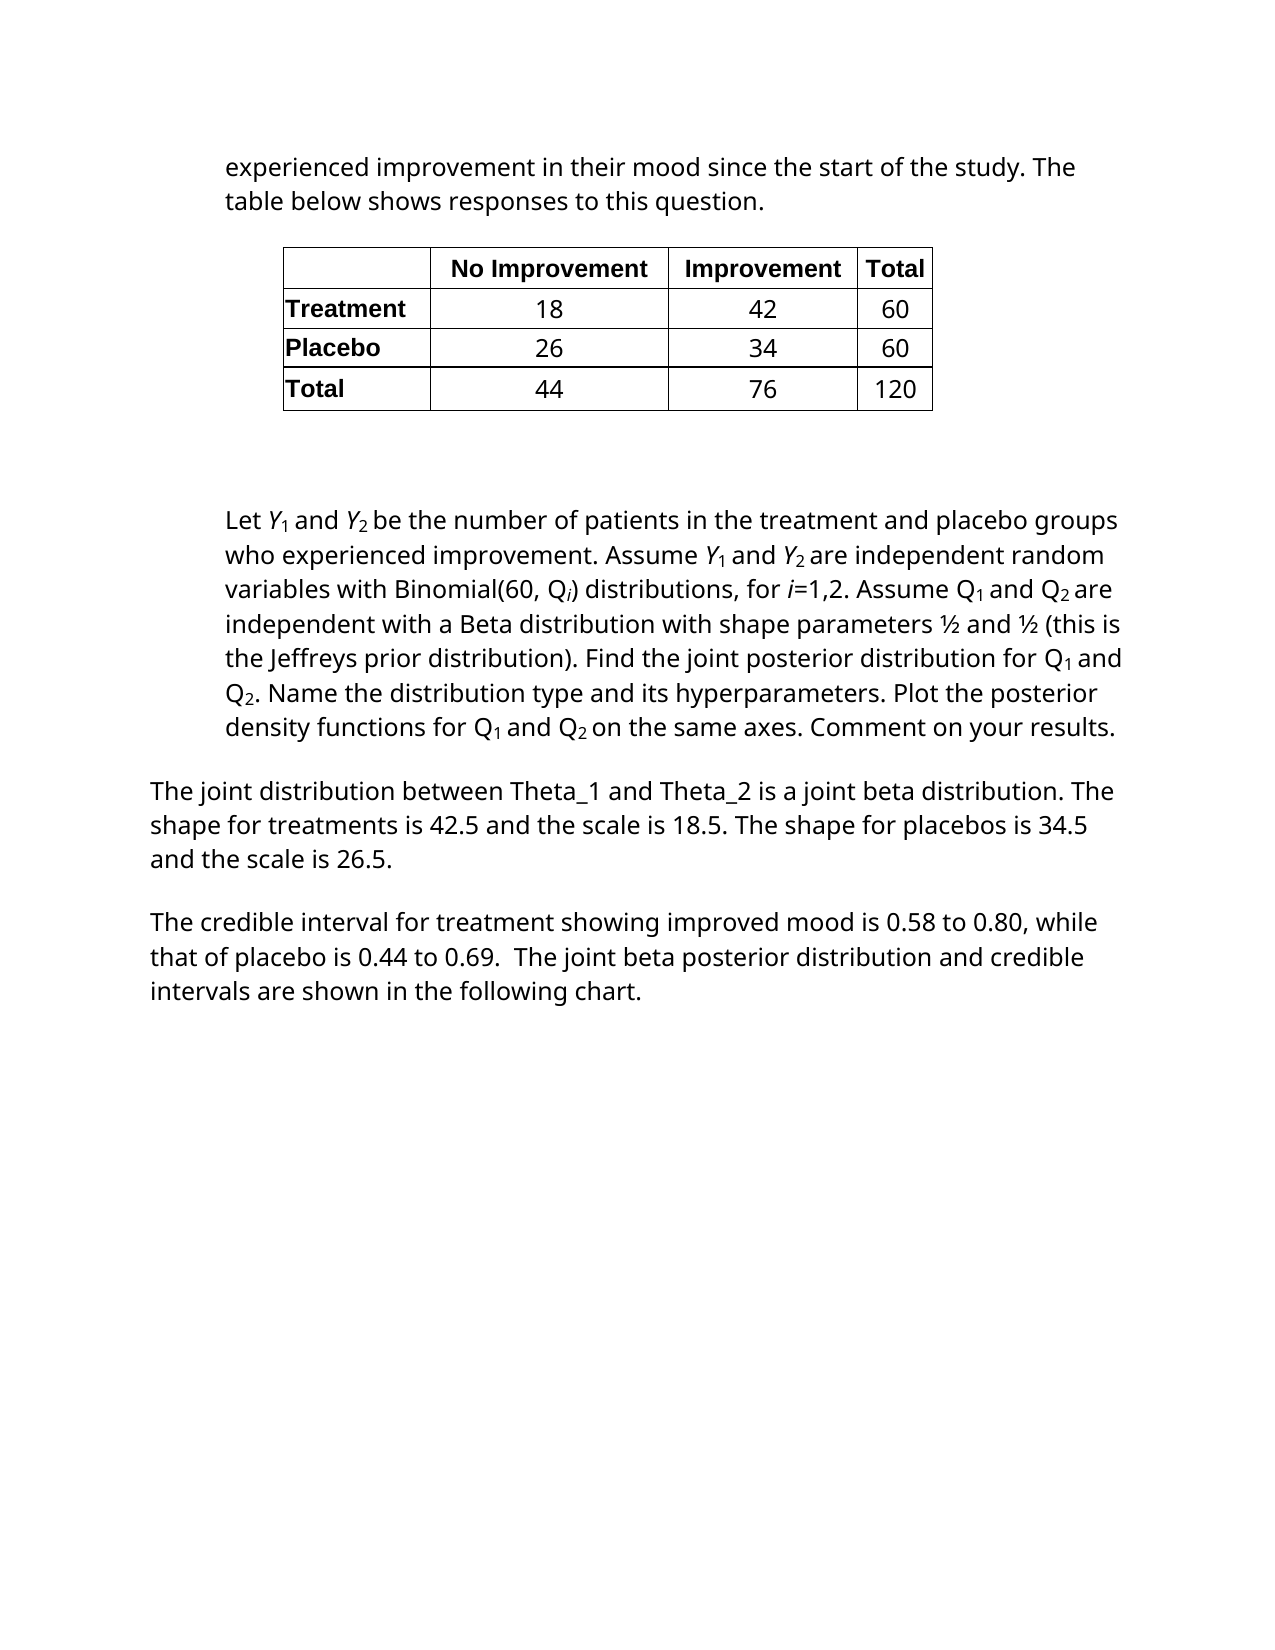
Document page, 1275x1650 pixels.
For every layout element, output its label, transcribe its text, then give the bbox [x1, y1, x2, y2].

table_cell 26 [431, 329, 668, 366]
text Let Y1 and Y2 be the number of patients in the treatment and placebo groups who experienced improvement. Assume Y1 and Y2 are independent random variables with Binomial(60, Qi) distributions, for i=1,2. Assume Q1 and Q2 are independent with a Beta distribution with shape parameters 1⁄2 and 1⁄2 (this is the Jeffreys prior distribution). Find the joint posterior distribution for Q1 and Q2. Name the distribution type and its hyperparameters. Plot the posterior density functions for Q1 and Q2 on the same axes. Comment on your results. [225, 503, 1125, 744]
table_cell Treatment [284, 289, 430, 328]
table_cell 76 [669, 368, 857, 409]
table_cell 42 [669, 289, 857, 328]
table_header Total [858, 248, 932, 288]
table_header Improvement [669, 248, 857, 288]
table_cell 120 [858, 368, 932, 409]
table_cell 60 [858, 289, 932, 328]
table_header No Improvement [431, 248, 668, 288]
table_cell 44 [431, 368, 668, 409]
table_cell 60 [858, 329, 932, 366]
table_cell Total [284, 368, 430, 409]
table_cell 18 [431, 289, 668, 328]
table_cell 34 [669, 329, 857, 366]
table_header [284, 248, 430, 288]
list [187, 150, 1125, 218]
text The joint distribution between Theta_1 and Theta_2 is a joint beta distribution. The shape for treatments is 42.5 and the scale is 18.5. The shape for placebos is 34.5 and the scale is 26.5. [150, 774, 1125, 876]
table_cell Placebo [284, 329, 430, 366]
text The credible interval for treatment showing improved mood is 0.58 to 0.80, while that of placebo is 0.44 to 0.69. The joint beta posterior distribution and credible intervals are shown in the following chart. [150, 905, 1125, 1007]
